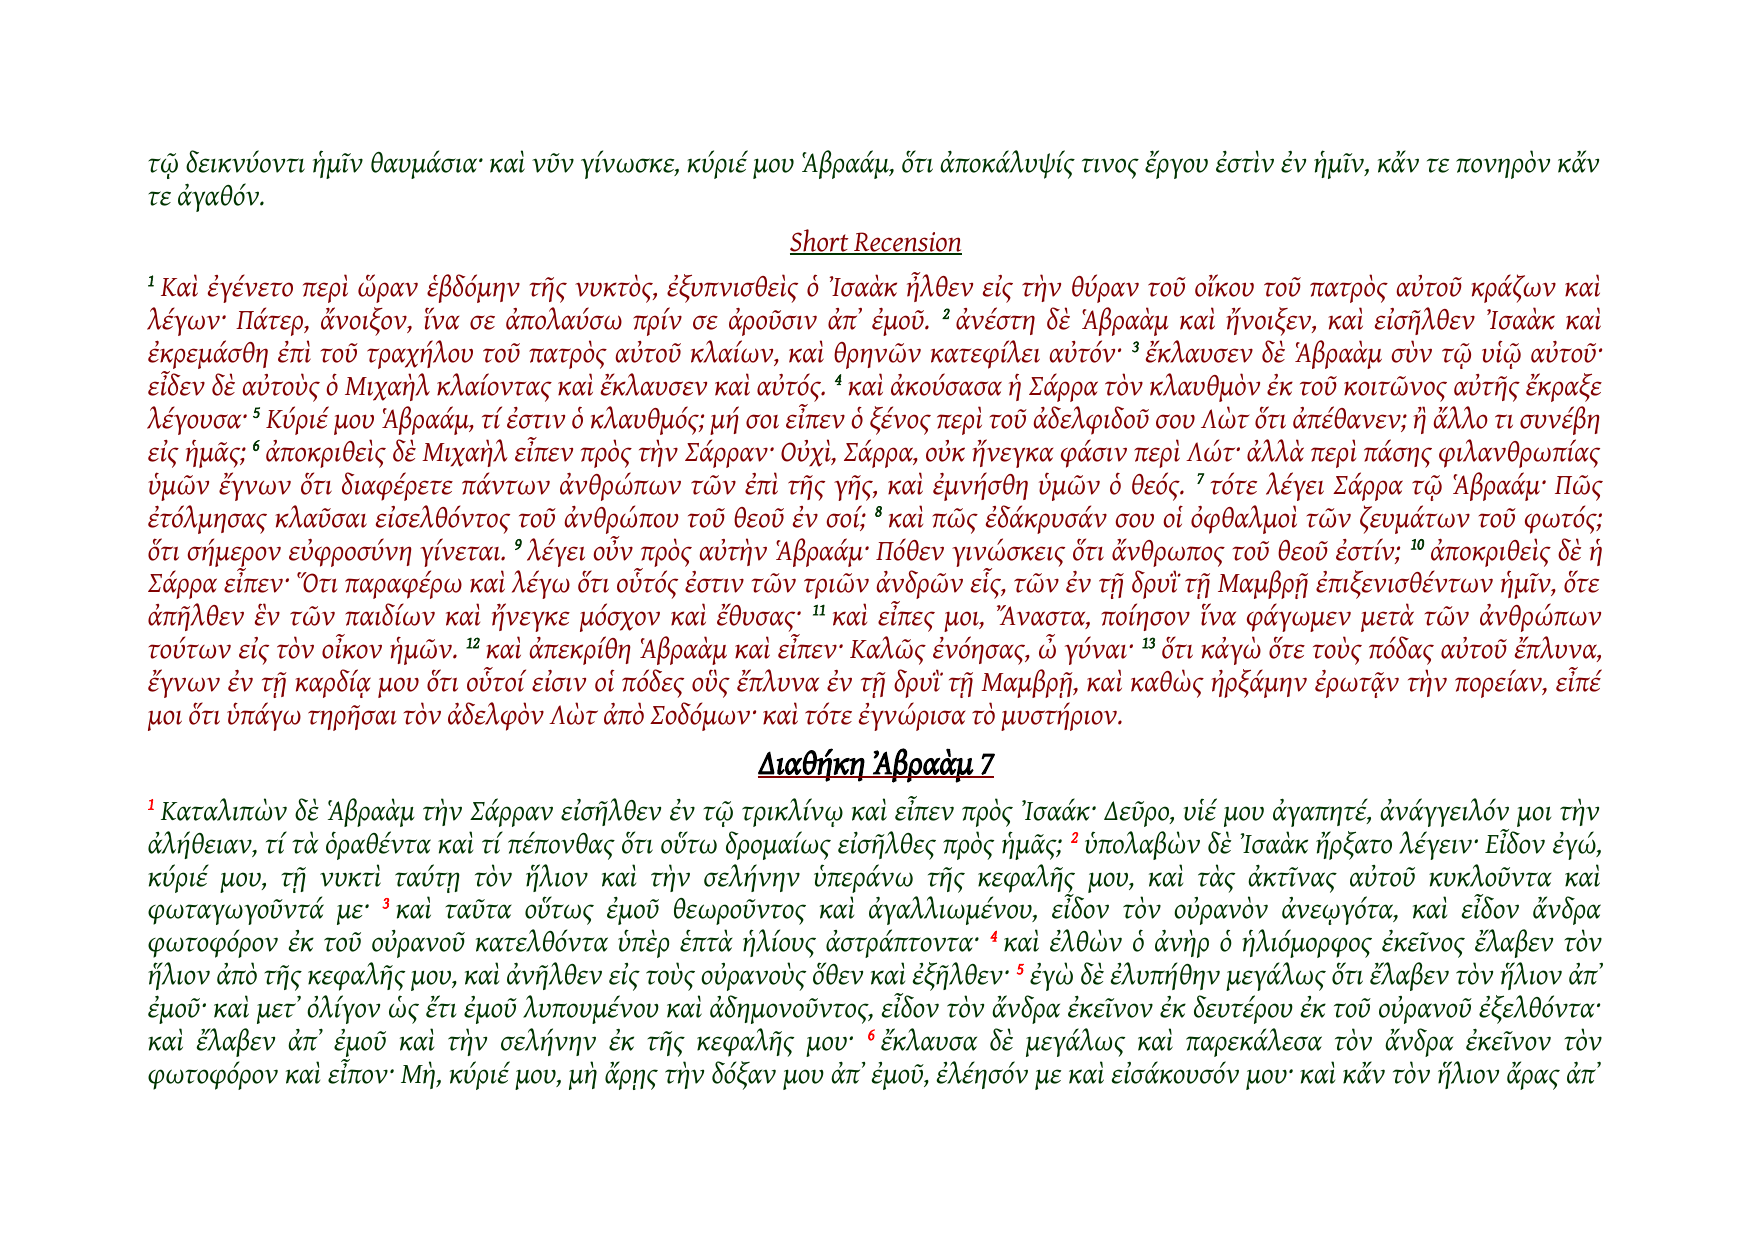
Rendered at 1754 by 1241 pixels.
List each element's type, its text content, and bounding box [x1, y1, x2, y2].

text Short Recension [148, 226, 1606, 259]
text 1 Καὶ ἐγένετο περὶ ὥραν ἑβδόμην τῆς νυκτὸς, ἐξυπνισθεὶς ὁ Ἰσαὰκ ἦλθεν εἰς τὴν θύραν τοῦ οἴκου τοῦ πατρὸς αὐτοῦ κράζων καὶ λέγων· Πάτερ, ἄνοιξον, ἵνα σε ἀπολαύσω πρίν σε ἀροῦσιν ἀπ᾽ ἐμοῦ. 2 ἀνέστη δὲ Ἁβραὰμ καὶ ἤνοιξεν, καὶ εἰσῆλθεν Ἰσαὰκ καὶ ἐκρεμάσθη ἐπὶ τοῦ τραχήλου τοῦ πατρὸς αὐτοῦ κλαίων, καὶ θρηνῶν κατεφίλει αὐτόν· 3 ἔκλαυσεν δὲ Ἁβραὰμ σὺν τῷ υἱῷ αὐτοῦ· εἶδεν δὲ αὐτοὺς ὁ Μιχαὴλ κλαίοντας καὶ ἔκλαυσεν καὶ αὐτός. 4 καὶ ἀκούσασα ἡ Σάρρα τὸν κλαυθμὸν ἐκ τοῦ κοιτῶνος αὐτῆς ἔκραξε λέγουσα· 5 Κύριέ μου Ἁβραάμ, τί ἐστιν ὁ κλαυθμός; μή σοι εἶπεν ὁ ξένος περὶ τοῦ ἀδελφιδοῦ σου Λὼτ ὅτι ἀπέθανεν; ἢ ἄλλο τι συνέβη εἰς ἡμᾶς; 6 ἀποκριθεὶς δὲ Μιχαὴλ εἶπεν πρὸς τὴν Σάρραν· Οὐχὶ, Σάρρα, οὐκ ἤνεγκα φάσιν περὶ Λώτ· ἀλλὰ περὶ πάσης φιλανθρωπίας ὑμῶν ἔγνων ὅτι διαφέρετε πάντων ἀνθρώπων τῶν ἐπὶ τῆς γῆς, καὶ ἐμνήσθη ὑμῶν ὁ θεός. 7 τότε λέγει Σάρρα τῷ Ἁβραάμ· Πῶς ἐτόλμησας κλαῦσαι εἰσελθόντος τοῦ ἀνθρώπου τοῦ θεοῦ ἐν σοί; 8 καὶ πῶς ἐδάκρυσάν σου οἱ ὀφθαλμοὶ τῶν ζευμάτων τοῦ φωτός; ὅτι σήμερον εὐφροσύνη γίνεται. 9 λέγει οὖν πρὸς αὐτὴν Ἁβραάμ· Πόθεν γινώσκεις ὅτι ἄνθρωπος τοῦ θεοῦ ἐστίν; 10 ἀποκριθεὶς δὲ ἡ Σάρρα εἶπεν· Ὅτι παραφέρω καὶ λέγω ὅτι οὗτός ἐστιν τῶν τριῶν ἀνδρῶν εἷς, τῶν ἐν τῇ δρυῒ τῇ Μαμβρῇ ἐπιξενισθέντων ἡμῖν, ὅτε ἀπῆλθεν ἓν τῶν παιδίων καὶ ἤνεγκε μόσχον καὶ ἔθυσας· 11 καὶ εἶπες μοι, Ἄναστα, ποίησον ἵνα φάγωμεν μετὰ τῶν ἀνθρώπων τούτων εἰς τὸν οἶκον ἡμῶν. 12 καὶ ἀπεκρίθη Ἁβραὰμ καὶ εἶπεν· Καλῶς ἐνόησας, ὦ γύναι· 13 ὅτι κἀγὼ ὅτε τοὺς πόδας αὐτοῦ ἔπλυνα, ἔγνων ἐν τῇ καρδίᾳ μου ὅτι οὗτοί εἰσιν οἱ πόδες οὓς ἔπλυνα ἐν τῇ δρυῒ τῇ Μαμβρῇ, καὶ καθὼς ἠρξάμην ἐρωτᾷν τὴν πορείαν, εἶπέ μοι ὅτι ὑπάγω τηρῆσαι τὸν ἀδελφὸν Λὼτ ἀπὸ Σοδόμων· καὶ τότε ἐγνώρισα τὸ μυστήριον. [148, 271, 1606, 732]
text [148, 148, 1606, 213]
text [148, 795, 1606, 1091]
text Διαθήκη Ἀβραὰμ 7 [148, 745, 1606, 782]
